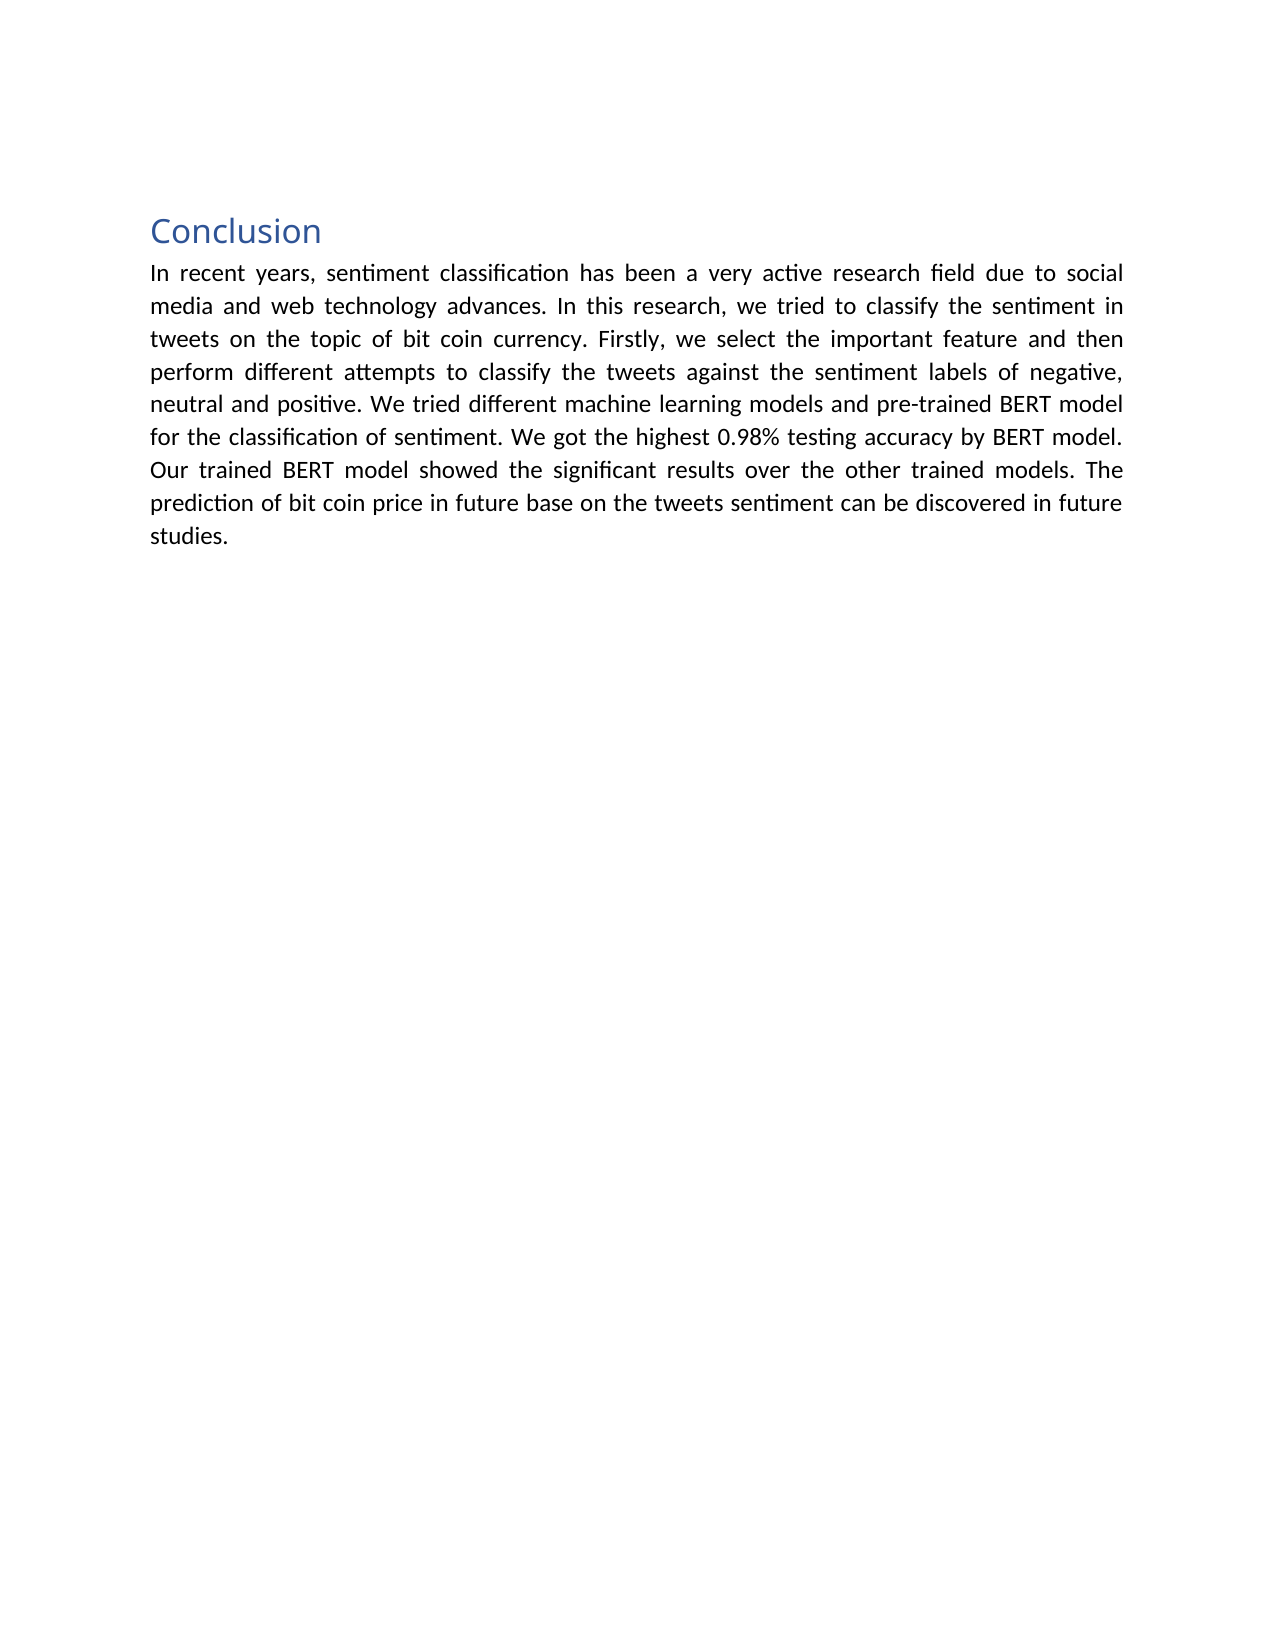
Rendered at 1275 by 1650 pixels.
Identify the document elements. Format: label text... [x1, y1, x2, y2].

subtitle Conclusion [150, 208, 1125, 253]
text In recent years, sentiment classification has been a very active research field due to social media and web technology advances. In this research, we tried to classify the sentiment in tweets on the topic of bit coin currency. Firstly, we select the important feature and then perform different attempts to classify the tweets against the sentiment labels of negative, neutral and positive. We tried different machine learning models and pre-trained BERT model for the classification of sentiment. We got the highest 0.98% testing accuracy by BERT model. Our trained BERT model showed the significant results over the other trained models. The prediction of bit coin price in future base on the tweets sentiment can be discovered in future studies. [150, 257, 1125, 551]
